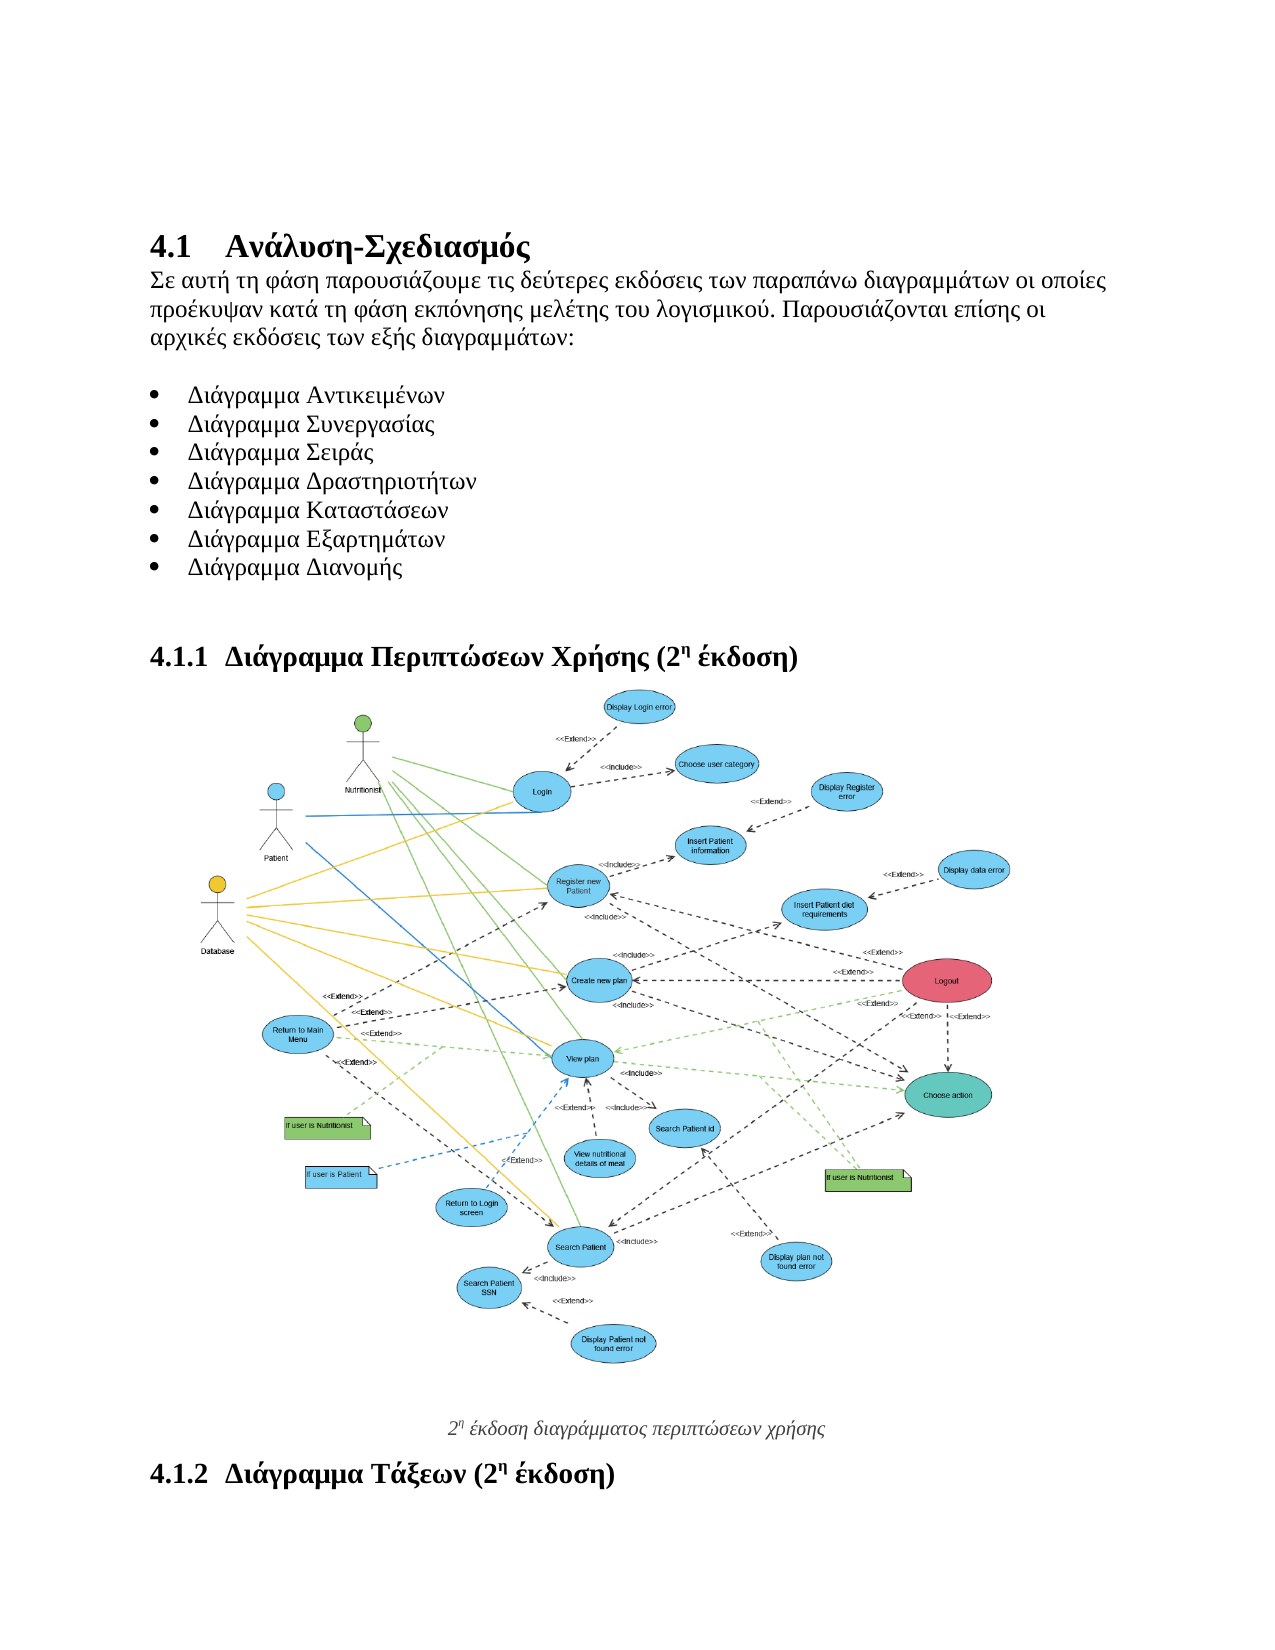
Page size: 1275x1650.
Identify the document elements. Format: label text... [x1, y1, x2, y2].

list Διάγραμμα Περιπτώσεων Χρήσης (2η έκδοση) [150, 639, 1125, 672]
list Διάγραμμα Τάξεων (2η έκδοση) [150, 1456, 1125, 1490]
list Διάγραμμα Δραστηριοτήτων [150, 466, 1125, 495]
list Διάγραμμα Διανομής [150, 552, 1125, 581]
list Διάγραμμα Σειράς [150, 437, 1125, 466]
text 2η έκδοση διαγράμματος περιπτώσεων χρήσης [240, 1415, 1035, 1439]
list Διάγραμμα Αντικειμένων [150, 380, 1125, 409]
list Ανάλυση-Σχεδιασμός [150, 227, 1125, 265]
list Διάγραμμα Εξαρτημάτων [150, 524, 1125, 552]
picture [150, 672, 1047, 1395]
text Σε αυτή τη φάση παρουσιάζουμε τις δεύτερες εκδόσεις των παραπάνω διαγραμμάτων οι οποίες προέκυψαν κατά τη φάση εκπόνησης μελέτης του λογισμικού. Παρουσιάζονται επίσης οι αρχικές εκδόσεις των εξής διαγραμμάτων: [150, 265, 1125, 351]
list Διάγραμμα Καταστάσεων [150, 495, 1125, 524]
list Διάγραμμα Συνεργασίας [150, 409, 1125, 437]
